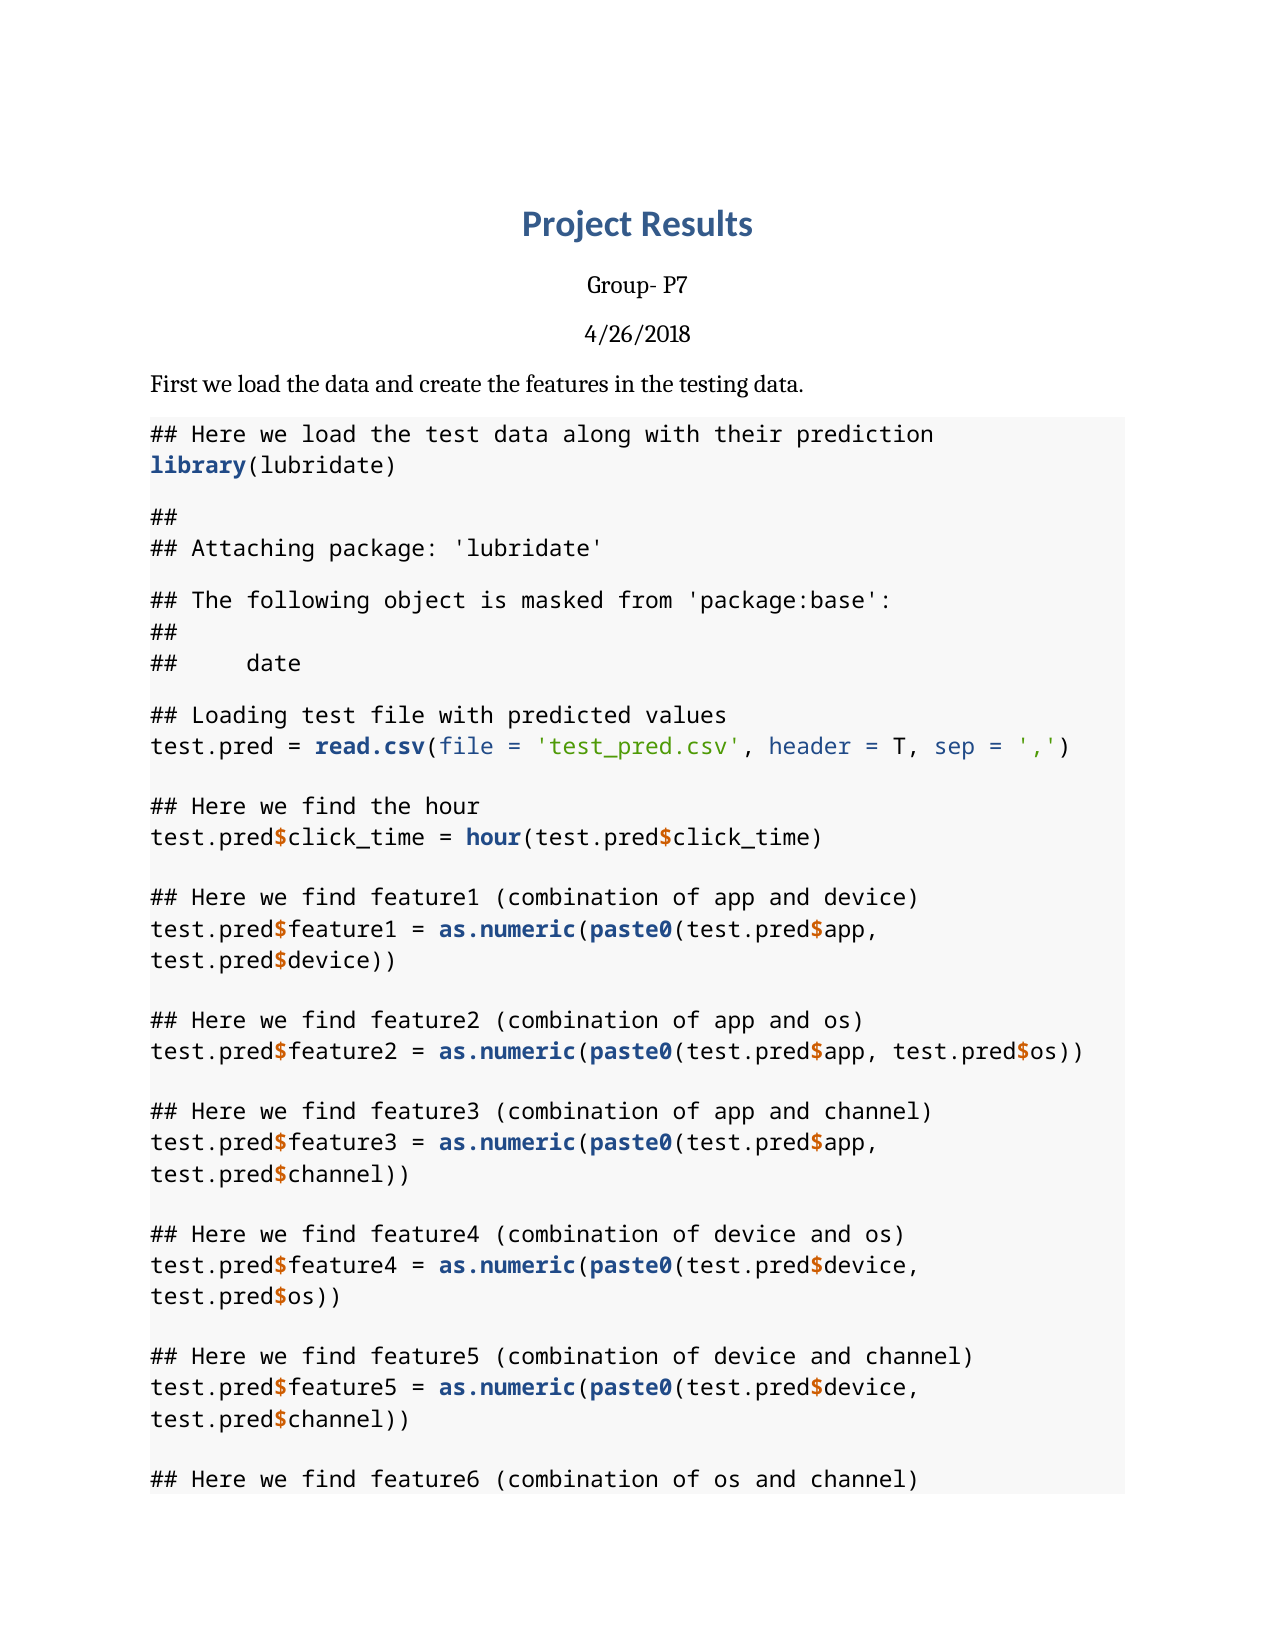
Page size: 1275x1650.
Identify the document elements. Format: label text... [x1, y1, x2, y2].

text Group- P7 [150, 271, 1125, 299]
text 4/26/2018 [150, 320, 1125, 349]
text ## The following object is masked from 'package:base': ## ## date [150, 584, 1125, 678]
title Project Results [150, 200, 1125, 246]
text ## Here we load the test data along with their prediction library(lubridate) [150, 417, 1125, 480]
text ## ## Attaching package: 'lubridate' [150, 501, 1125, 563]
text First we load the data and create the features in the testing data. [150, 370, 1125, 399]
